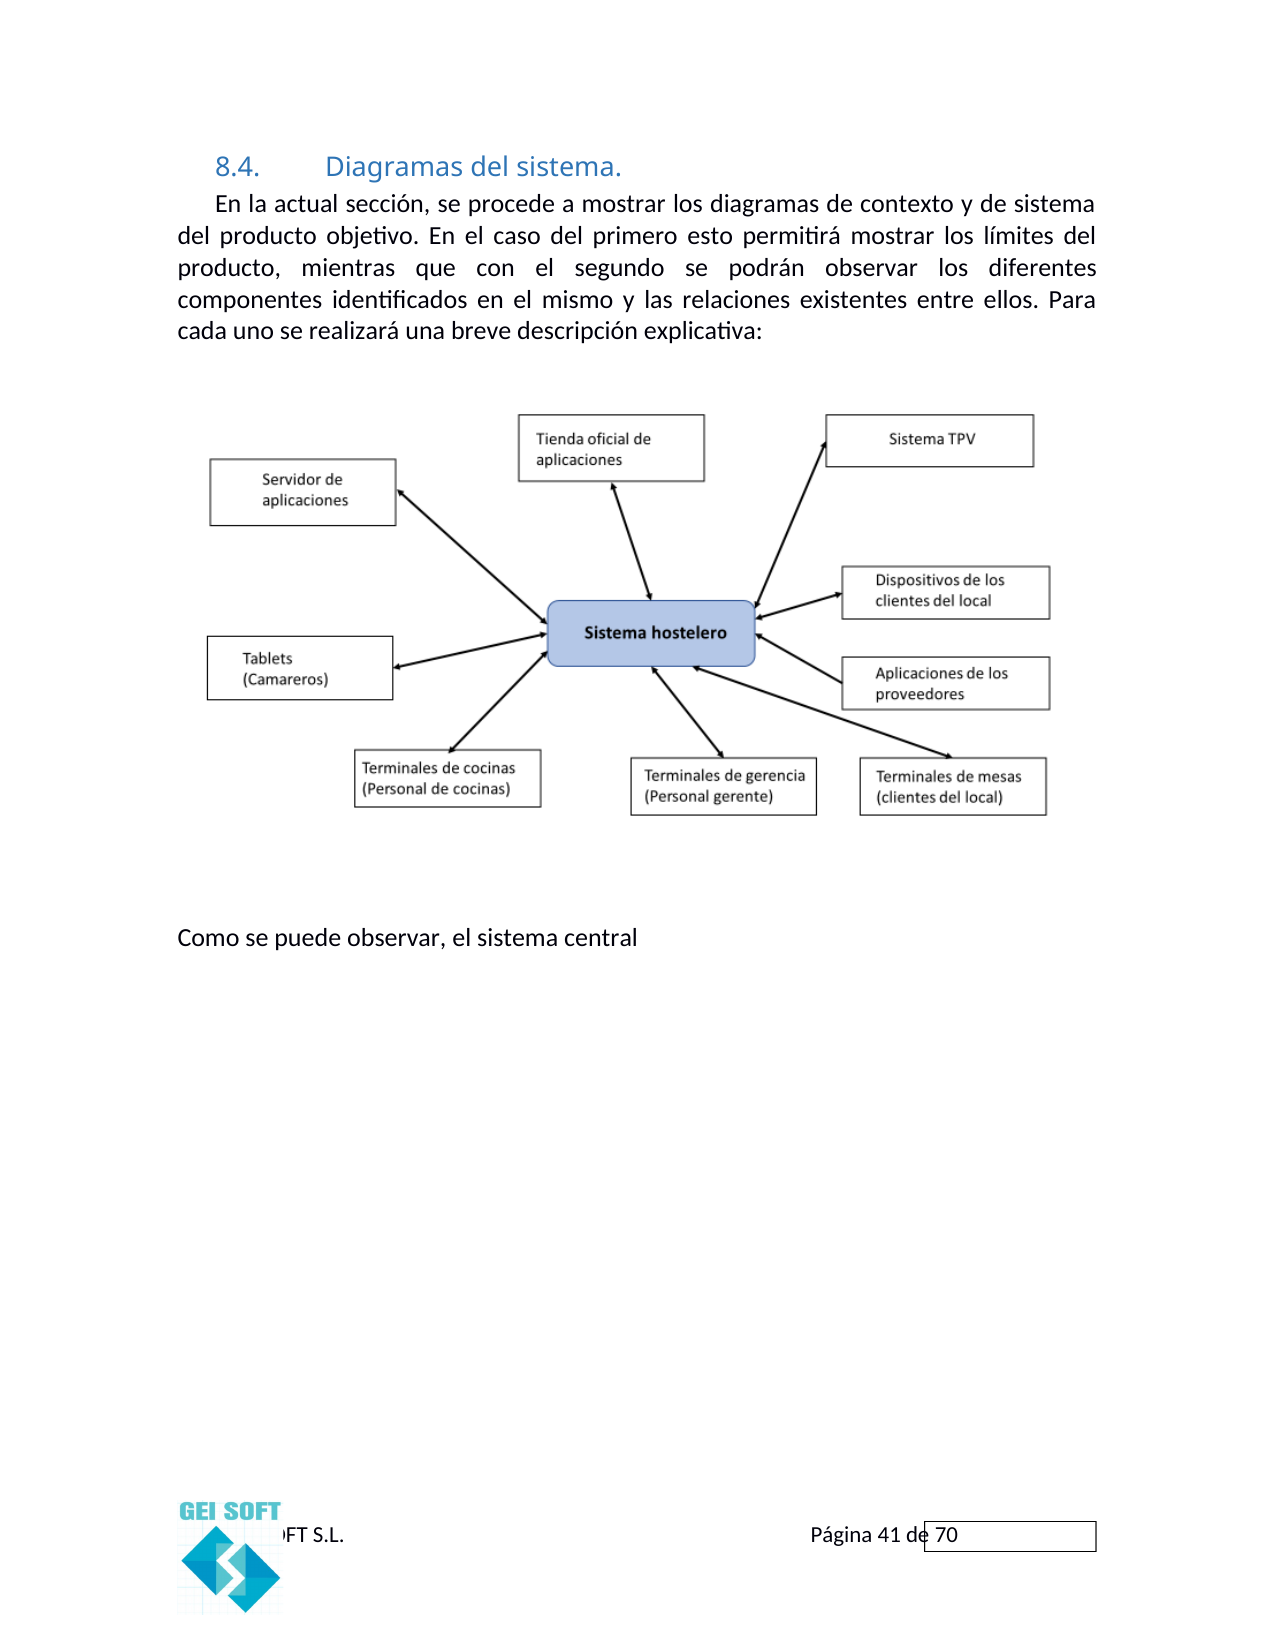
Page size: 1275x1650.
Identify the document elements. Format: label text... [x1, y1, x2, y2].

picture [924, 1521, 1098, 1553]
picture [177, 374, 1098, 893]
text En la actual sección, se procede a mostrar los diagramas de contexto y de sistema del producto objetivo. En el caso del primero esto permitirá mostrar los límites del producto, mientras que con el segundo se podrán observar los diferentes componentes identificados en el mismo y las relaciones existentes entre ellos. Para cada uno se realizará una breve descripción explicativa: [177, 187, 1098, 346]
subtitle Diagramas del sistema. [215, 148, 1098, 184]
text Como se puede observar, el sistema central [177, 893, 1098, 953]
picture [177, 1500, 284, 1615]
